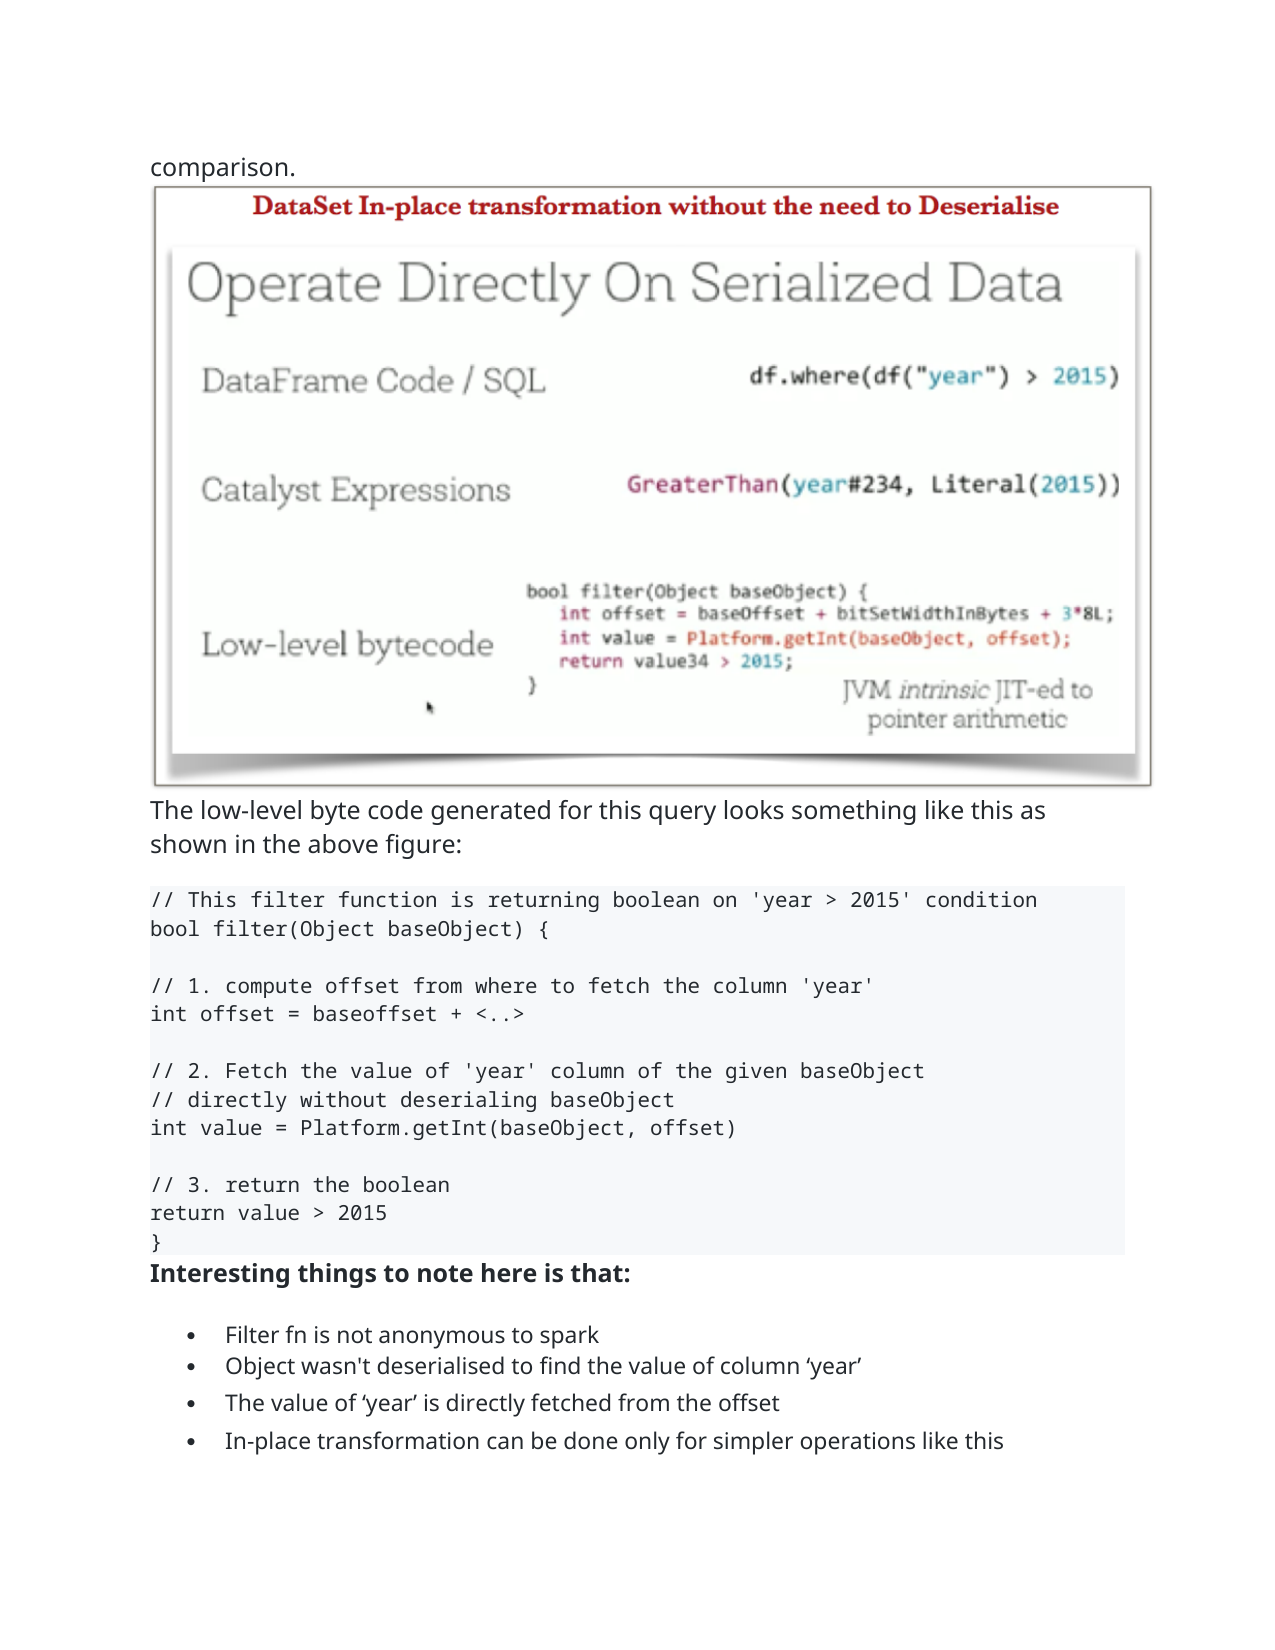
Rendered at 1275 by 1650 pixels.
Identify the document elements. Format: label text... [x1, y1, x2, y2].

text // directly without deserialing baseObject [150, 1085, 1125, 1113]
list Filter fn is not anonymous to spark [187, 1318, 1125, 1350]
text return value > 2015 [150, 1198, 1125, 1227]
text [150, 150, 1125, 184]
text } [150, 1227, 1125, 1255]
text // 3. return the boolean [150, 1170, 1125, 1198]
text The low-level byte code generated for this query looks something like this as shown in the above figure: [150, 793, 1125, 861]
text bool filter(Object baseObject) { [150, 914, 1125, 942]
text // This filter function is returning boolean on 'year > 2015' condition [150, 886, 1125, 914]
text int value = Platform.getInt(baseObject, offset) [150, 1113, 1125, 1142]
list The value of ‘year’ is directly fetched from the offset [187, 1387, 1125, 1418]
text // 1. compute offset from where to fetch the column 'year' [150, 971, 1125, 999]
list Object wasn't deserialised to find the value of column ‘year’ [187, 1350, 1125, 1381]
text // 2. Fetch the value of 'year' column of the given baseObject [150, 1056, 1125, 1085]
text int offset = baseoffset + <..> [150, 999, 1125, 1028]
text Interesting things to note here is that: [150, 1255, 1125, 1289]
list In-place transformation can be done only for simpler operations like this [187, 1425, 1125, 1456]
picture [150, 184, 1158, 793]
